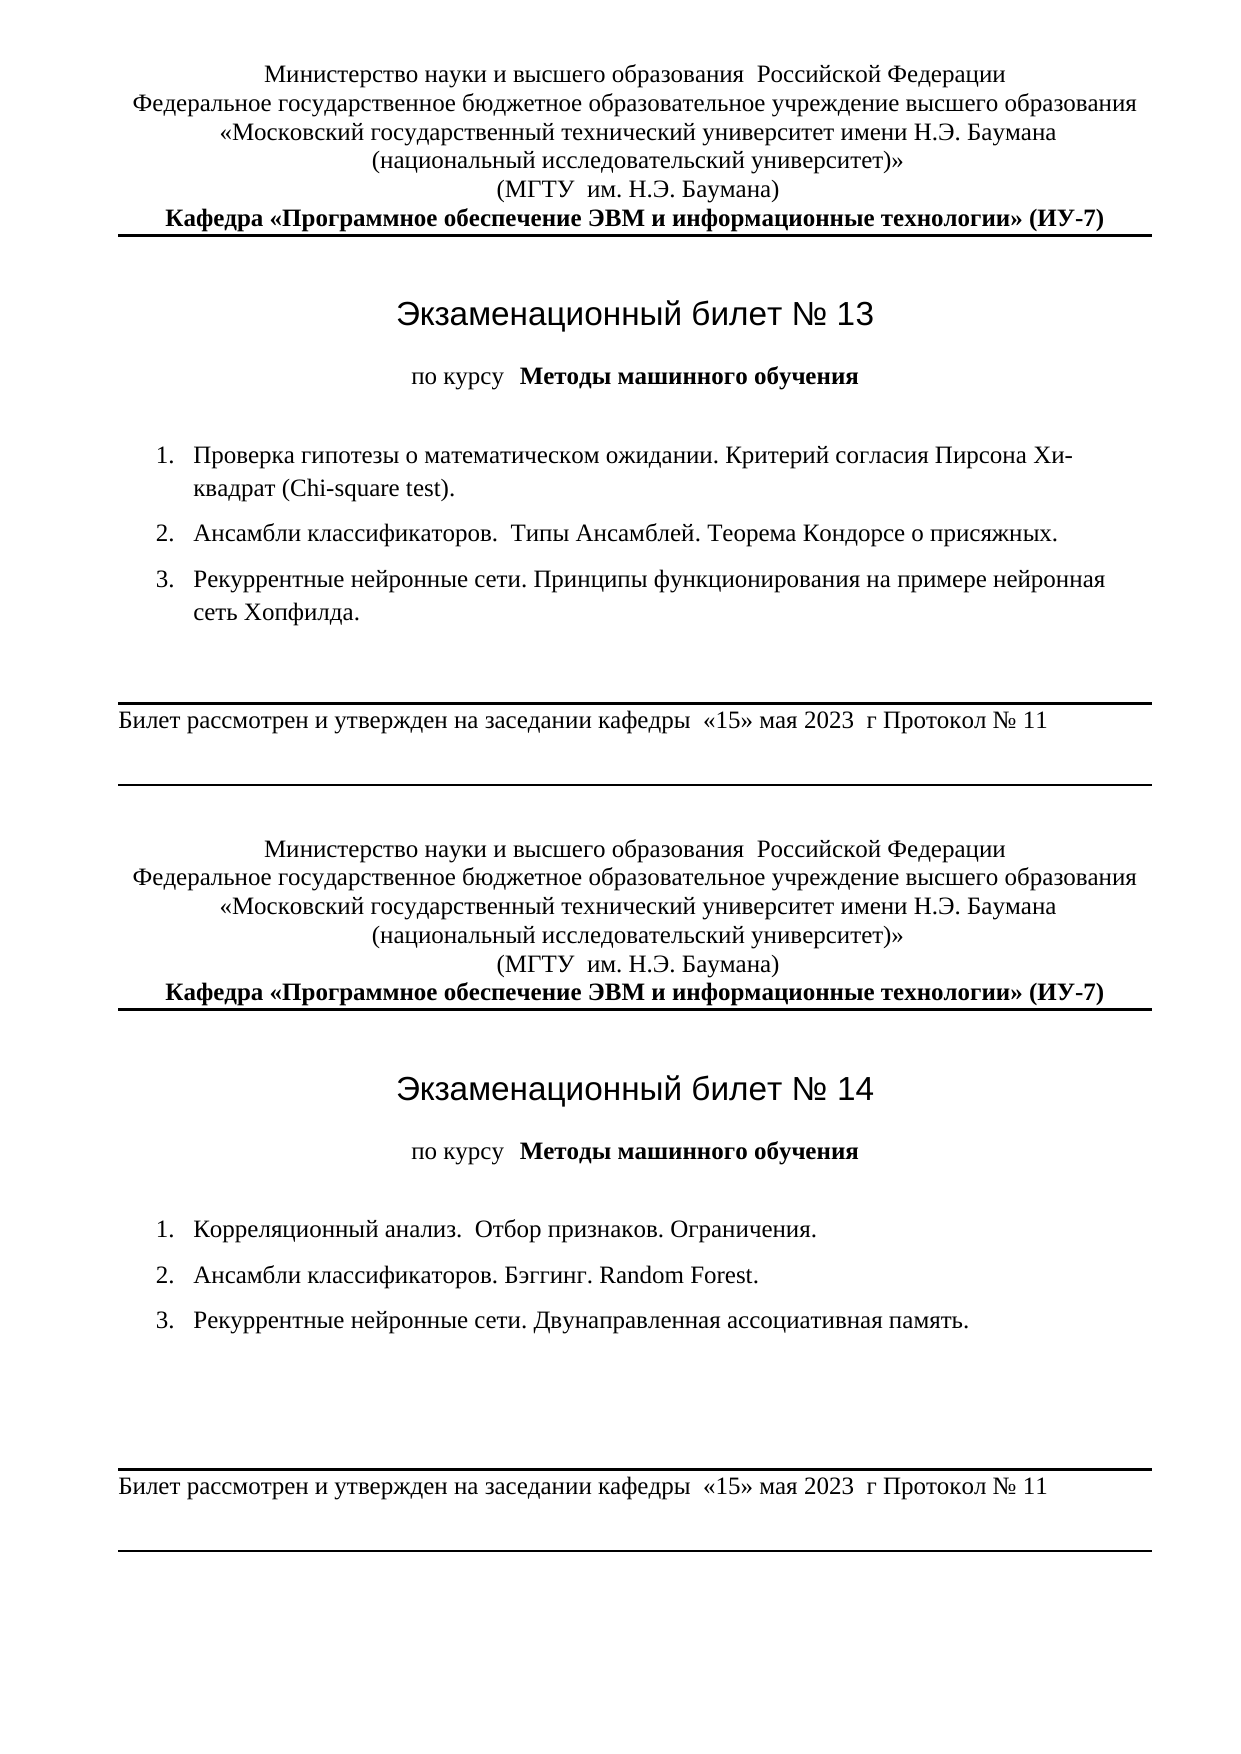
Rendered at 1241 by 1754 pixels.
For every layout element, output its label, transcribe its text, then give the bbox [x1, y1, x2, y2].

list Ансамбли классификаторов. Бэггинг. Random Forest. [156, 1260, 1152, 1289]
text «Московский государственный технический университет имени Н.Э. Баумана [118, 891, 1152, 920]
text Экзаменационный билет № 13 [118, 294, 1152, 333]
text (МГТУ им. Н.Э. Баумана) [118, 174, 1152, 203]
text (национальный исследовательский университет)» [118, 920, 1152, 949]
text по курсу Методы машинного обучения [118, 361, 1152, 390]
list Рекуррентные нейронные сети. Двунаправленная ассоциативная память. [156, 1306, 1152, 1334]
list Рекуррентные нейронные сети. Принципы функционирования на примере нейронная сеть Хопфилда. [156, 564, 1152, 626]
text Федеральное государственное бюджетное образовательное учреждение высшего образования [118, 862, 1152, 891]
text Билет рассмотрен и утвержден на заседании кафедры «15» мая 2023 г Протокол № 11 [118, 1471, 1152, 1500]
text «Московский государственный технический университет имени Н.Э. Баумана [118, 117, 1152, 145]
text (национальный исследовательский университет)» [118, 145, 1152, 174]
text по курсу Методы машинного обучения [118, 1136, 1152, 1165]
list Корреляционный анализ. Отбор признаков. Ограничения. [156, 1214, 1152, 1243]
text Министерство науки и высшего образования Российской Федерации [118, 834, 1152, 862]
text Министерство науки и высшего образования Российской Федерации [118, 59, 1152, 88]
list Проверка гипотезы о математическом ожидании. Критерий согласия Пирсона Хи-квадрат (Chi-square test). [156, 440, 1152, 502]
text Федеральное государственное бюджетное образовательное учреждение высшего образования [118, 88, 1152, 117]
text (МГТУ им. Н.Э. Баумана) [118, 949, 1152, 977]
text Экзаменационный билет № 14 [118, 1069, 1152, 1107]
text Билет рассмотрен и утвержден на заседании кафедры «15» мая 2023 г Протокол № 11 [118, 705, 1152, 734]
list Ансамбли классификаторов. Типы Ансамблей. Теорема Кондорсе о присяжных. [156, 518, 1152, 547]
text Кафедра «Программное обеспечение ЭВМ и информационные технологии» (ИУ-7) [118, 977, 1152, 1008]
text Кафедра «Программное обеспечение ЭВМ и информационные технологии» (ИУ-7) [118, 203, 1152, 234]
